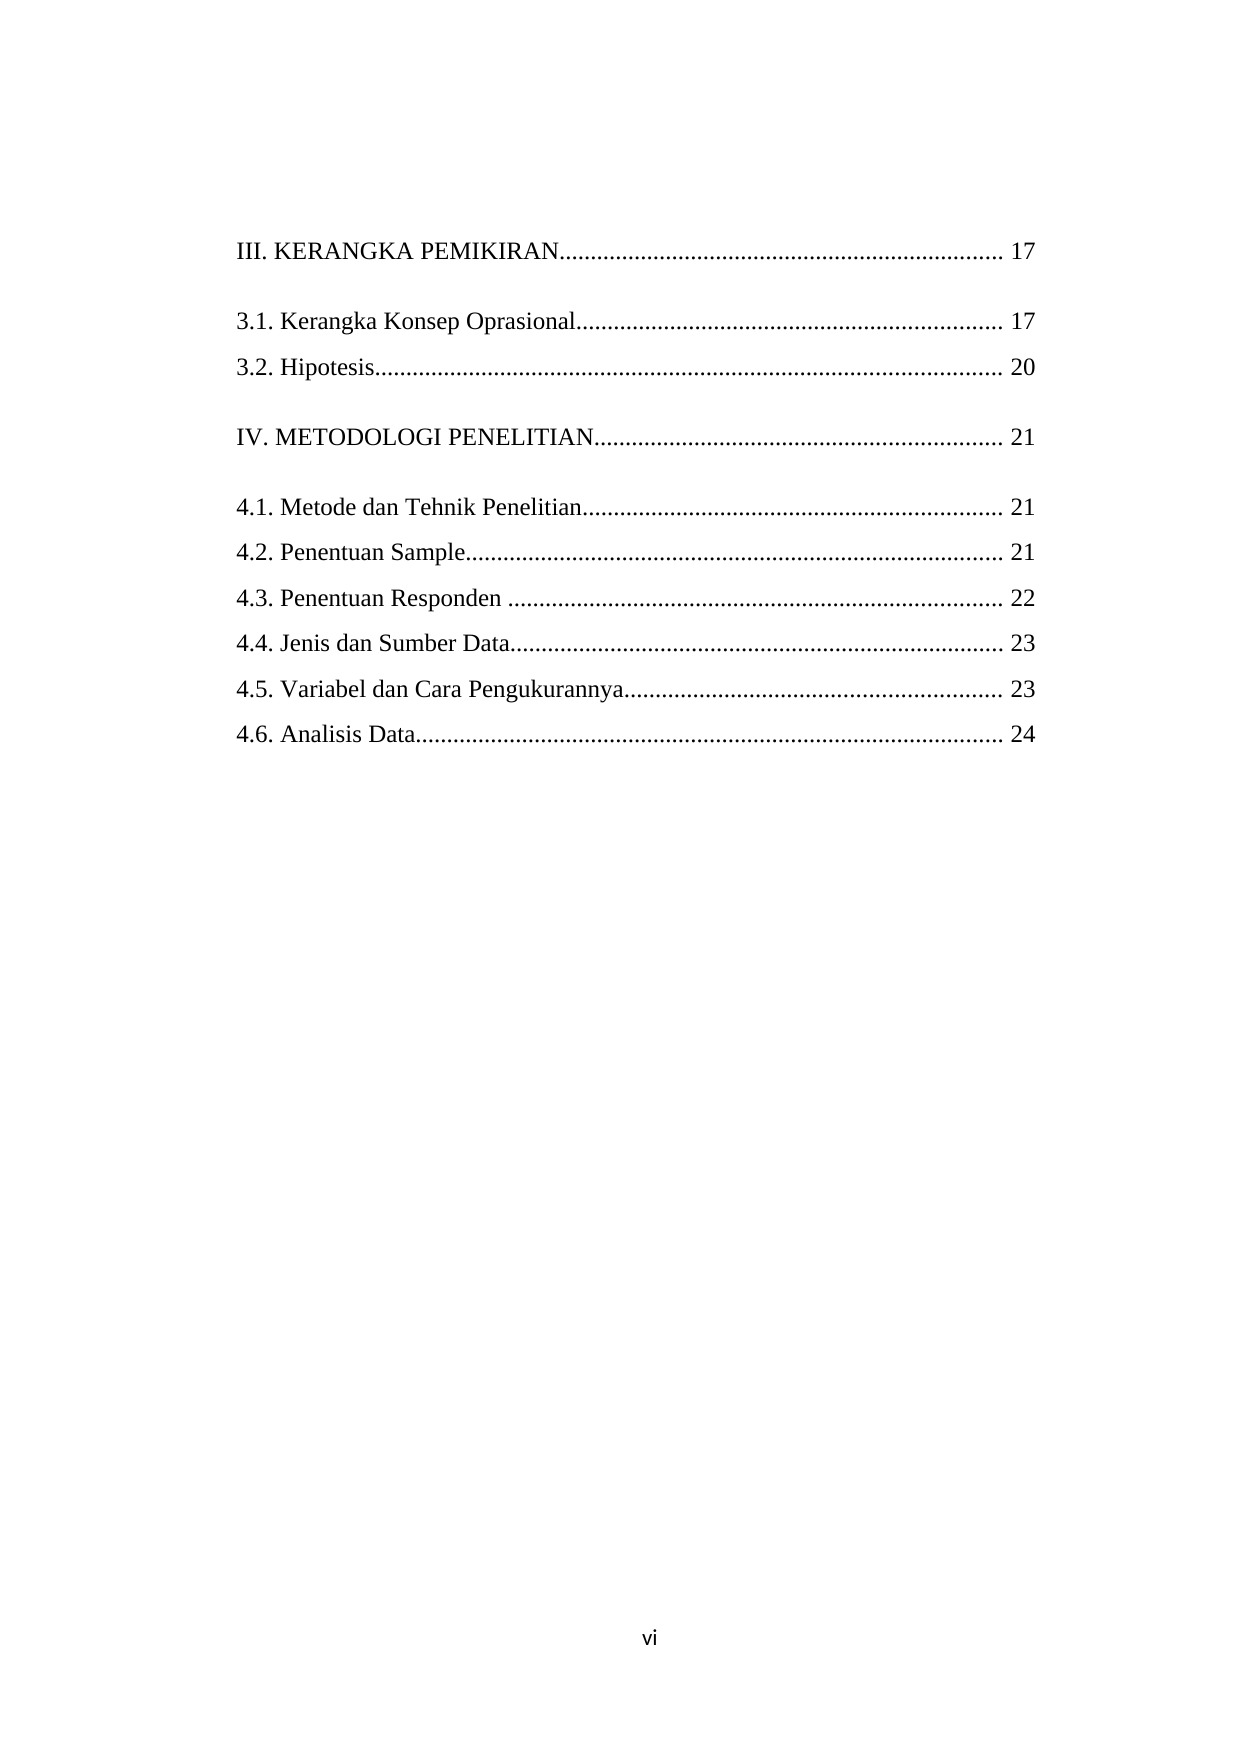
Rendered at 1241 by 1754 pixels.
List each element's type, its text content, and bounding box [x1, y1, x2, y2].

text 4.4. Jenis dan Sumber Data 23 [236, 628, 1063, 657]
text 3.1. Kerangka Konsep Oprasional 17 [236, 306, 1063, 335]
text 4.2. Penentuan Sample 21 [236, 537, 1063, 566]
text 4.3. Penentuan Responden 22 [236, 583, 1063, 612]
text 3.2. Hipotesis 20 [236, 352, 1063, 381]
text IV. METODOLOGI PENELITIAN 21 [236, 422, 1063, 451]
text III. KERANGKA PEMIKIRAN 17 [236, 236, 1063, 265]
text 4.6. Analisis Data 24 [236, 719, 1063, 748]
text 4.1. Metode dan Tehnik Penelitian 21 [236, 492, 1063, 521]
text 4.5. Variabel dan Cara Pengukurannya 23 [236, 674, 1063, 703]
